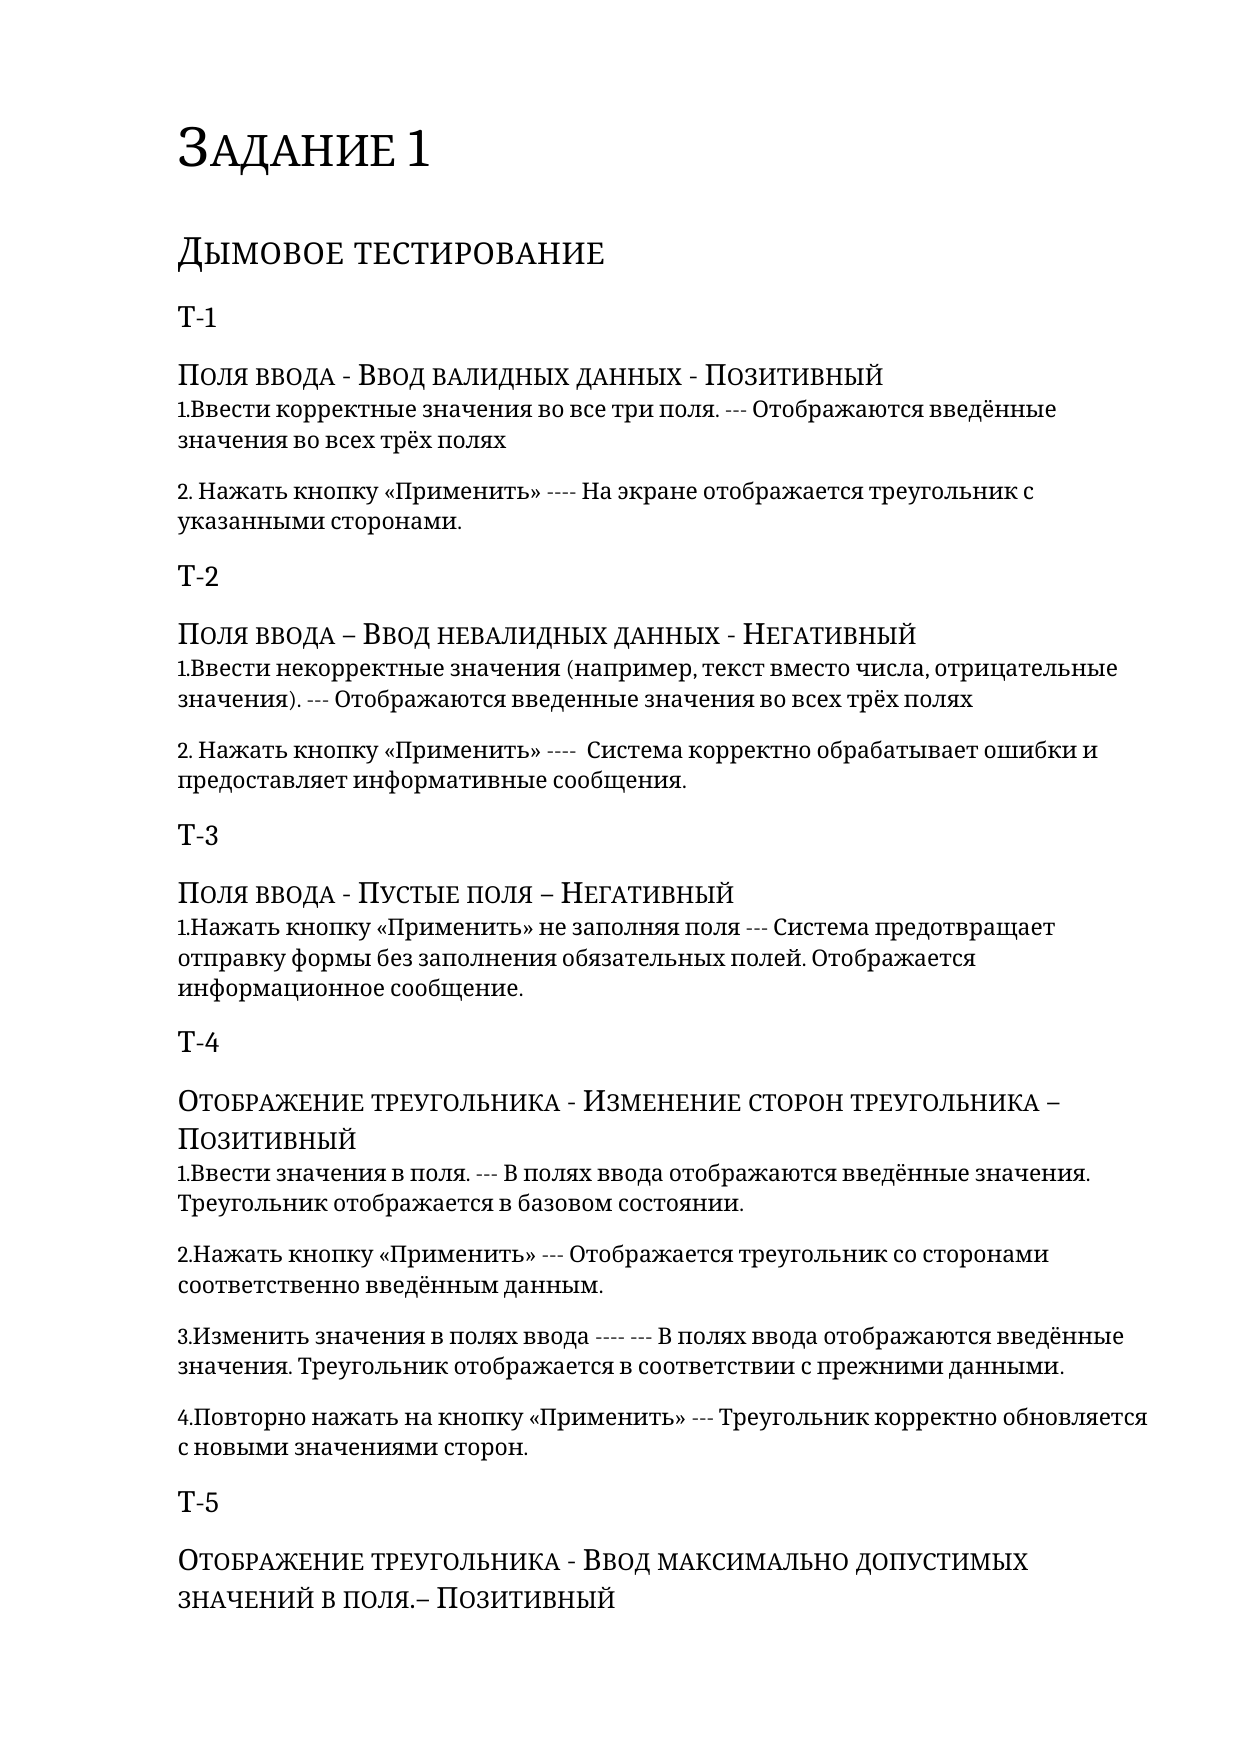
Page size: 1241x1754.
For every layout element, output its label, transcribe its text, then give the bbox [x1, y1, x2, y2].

subtitle Т-2 [177, 560, 1152, 593]
subtitle Т-3 [177, 819, 1152, 852]
subtitle Отображение треугольника - Ввод максимально допустимых значений в поля.– Позитивный [177, 1544, 1152, 1616]
text 1.Нажать кнопку «Применить» не заполняя поля --- Система предотвращает отправку формы без заполнения обязательных полей. Отображается информационное сообщение. [177, 915, 1152, 1002]
subtitle Поля ввода – Ввод невалидных данных - Негативный [177, 618, 1152, 652]
subtitle Т-5 [177, 1486, 1152, 1519]
text 1.Ввести некорректные значения (например, текст вместо числа, отрицательные значения). --- Отображаются введенные значения во всех трёх полях [177, 656, 1152, 713]
text 3.Изменить значения в полях ввода ---- --- В полях ввода отображаются введённые значения. Треугольник отображается в соответствии с прежними данными. [177, 1323, 1152, 1380]
text 4.Повторно нажать на кнопку «Применить» --- Треугольник корректно обновляется с новыми значениями сторон. [177, 1405, 1152, 1461]
subtitle Дымовое тестирование [177, 230, 1152, 273]
subtitle Т-4 [177, 1027, 1152, 1060]
text 2. Нажать кнопку «Применить» ---- На экране отображается треугольник с указанными сторонами. [177, 478, 1152, 535]
text 2.Нажать кнопку «Применить» --- Отображается треугольник со сторонами соответственно введённым данным. [177, 1242, 1152, 1299]
text 1.Ввести значения в поля. --- В полях ввода отображаются введённые значения. Треугольник отображается в базовом состоянии. [177, 1161, 1152, 1217]
subtitle Поля ввода - Пустые поля – Негативный [177, 877, 1152, 911]
text 1.Ввести корректные значения во все три поля. --- Отображаются введённые значения во всех трёх полях [177, 397, 1152, 454]
subtitle Отображение треугольника - Изменение сторон треугольника – Позитивный [177, 1085, 1152, 1157]
subtitle Т-1 [177, 301, 1152, 334]
subtitle Поля ввода - Ввод валидных данных - Позитивный [177, 359, 1152, 393]
title Задание 1 [177, 118, 1152, 180]
text 2. Нажать кнопку «Применить» ---- Система корректно обрабатывает ошибки и предоставляет информативные сообщения. [177, 737, 1152, 794]
